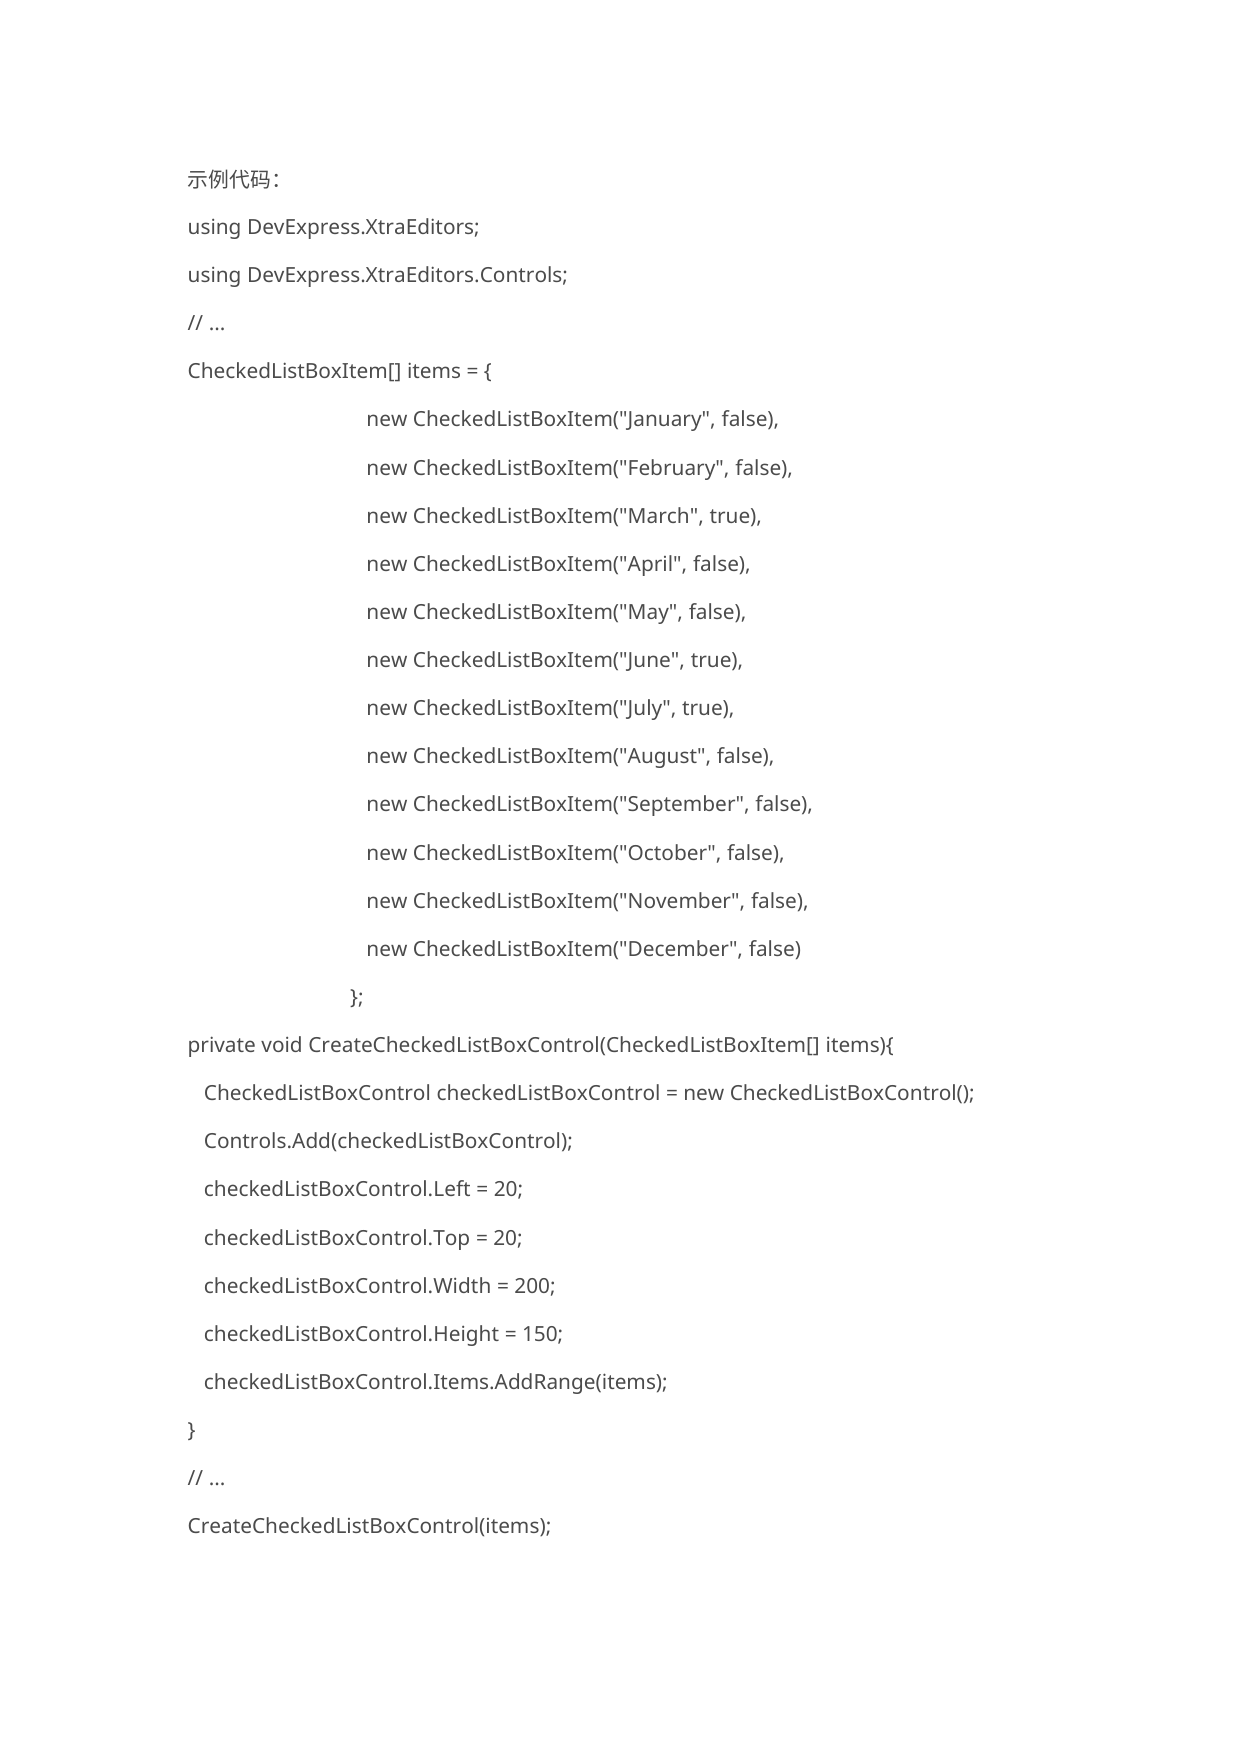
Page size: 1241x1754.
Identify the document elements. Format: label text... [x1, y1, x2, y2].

text new CheckedListBoxItem("November", false), [187, 884, 1053, 916]
text CheckedListBoxItem[] items = { [187, 354, 1053, 387]
text checkedListBoxControl.Height = 150; [187, 1317, 1053, 1349]
text 示例代码： [187, 162, 1053, 194]
text using DevExpress.XtraEditors; [187, 210, 1053, 243]
text new CheckedListBoxItem("January", false), [187, 403, 1053, 435]
text new CheckedListBoxItem("July", true), [187, 691, 1053, 724]
text // ... [187, 1461, 1053, 1494]
text CreateCheckedListBoxControl(items); [187, 1509, 1053, 1542]
text new CheckedListBoxItem("April", false), [187, 547, 1053, 579]
text using DevExpress.XtraEditors.Controls; [187, 258, 1053, 291]
text } [187, 1413, 1053, 1446]
text new CheckedListBoxItem("October", false), [187, 836, 1053, 868]
text private void CreateCheckedListBoxControl(CheckedListBoxItem[] items){ [187, 1028, 1053, 1061]
text new CheckedListBoxItem("March", true), [187, 499, 1053, 531]
text new CheckedListBoxItem("December", false) [187, 932, 1053, 964]
text }; [187, 980, 1053, 1013]
text Controls.Add(checkedListBoxControl); [187, 1124, 1053, 1157]
text new CheckedListBoxItem("February", false), [187, 451, 1053, 483]
text checkedListBoxControl.Left = 20; [187, 1173, 1053, 1205]
text new CheckedListBoxItem("August", false), [187, 739, 1053, 772]
text // ... [187, 306, 1053, 339]
text checkedListBoxControl.Top = 20; [187, 1221, 1053, 1253]
text checkedListBoxControl.Items.AddRange(items); [187, 1365, 1053, 1398]
text CheckedListBoxControl checkedListBoxControl = new CheckedListBoxControl(); [187, 1076, 1053, 1109]
text checkedListBoxControl.Width = 200; [187, 1269, 1053, 1301]
text new CheckedListBoxItem("September", false), [187, 788, 1053, 820]
text new CheckedListBoxItem("May", false), [187, 595, 1053, 628]
text new CheckedListBoxItem("June", true), [187, 643, 1053, 676]
